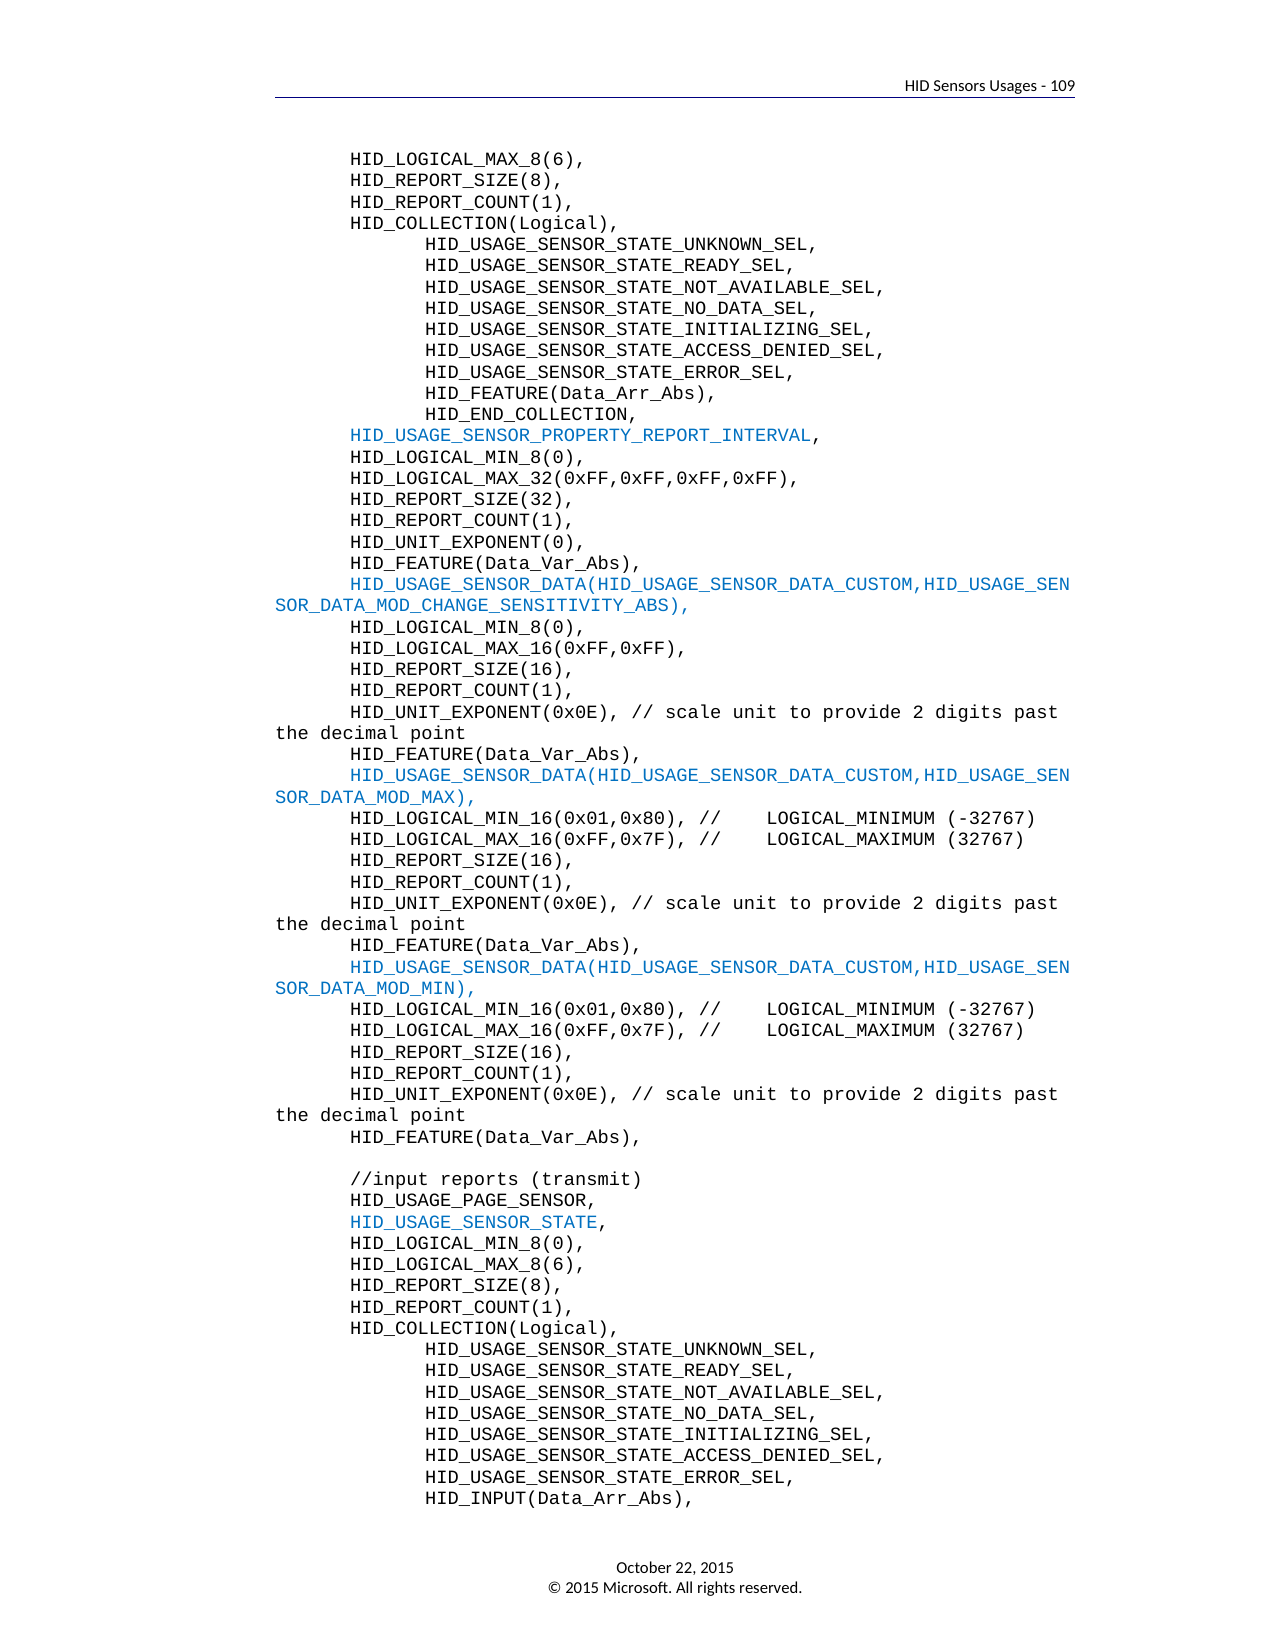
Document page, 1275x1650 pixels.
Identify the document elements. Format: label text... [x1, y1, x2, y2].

text HID_USAGE_SENSOR_STATE_INITIALIZING_SEL, [350, 320, 1075, 341]
text HID_USAGE_SENSOR_STATE_ACCESS_DENIED_SEL, [275, 1446, 1075, 1467]
text HID_END_COLLECTION, [350, 405, 1075, 426]
text HID_LOGICAL_MIN_16(0x01,0x80), // LOGICAL_MINIMUM (-32767) [275, 809, 1075, 830]
text HID_USAGE_SENSOR_STATE_ERROR_SEL, [350, 362, 1075, 384]
text HID_REPORT_SIZE(32), [275, 490, 1075, 511]
text HID_FEATURE(Data_Var_Abs), [275, 936, 1075, 957]
text HID_USAGE_SENSOR_STATE, [275, 1212, 1075, 1234]
text HID_REPORT_COUNT(1), [275, 872, 1075, 894]
text HID_REPORT_SIZE(8), [275, 1276, 1075, 1297]
text HID_INPUT(Data_Arr_Abs), [350, 1489, 1075, 1510]
text HID_USAGE_SENSOR_STATE_NO_DATA_SEL, [275, 1404, 1075, 1425]
text HID_REPORT_COUNT(1), [275, 681, 1075, 702]
text HID_LOGICAL_MAX_8(6), [275, 1255, 1075, 1276]
text HID_USAGE_SENSOR_STATE_UNKNOWN_SEL, [275, 1340, 1075, 1361]
text HID_COLLECTION(Logical), [275, 1319, 1075, 1340]
text HID_FEATURE(Data_Var_Abs), [275, 1127, 1075, 1149]
text HID_LOGICAL_MAX_32(0xFF,0xFF,0xFF,0xFF), [275, 469, 1075, 490]
text HID_USAGE_SENSOR_STATE_NO_DATA_SEL, [350, 299, 1075, 320]
text HID_USAGE_SENSOR_STATE_ACCESS_DENIED_SEL, [350, 341, 1075, 362]
text HID_USAGE_SENSOR_STATE_READY_SEL, [275, 1361, 1075, 1382]
text HID_USAGE_SENSOR_STATE_UNKNOWN_SEL, [350, 235, 1075, 256]
text HID_USAGE_SENSOR_STATE_NOT_AVAILABLE_SEL, [350, 277, 1075, 299]
text HID_REPORT_SIZE(8), [350, 171, 1075, 192]
text //input reports (transmit) [275, 1170, 1075, 1191]
text HID_REPORT_COUNT(1), [350, 192, 1075, 214]
text HID_USAGE_SENSOR_DATA(HID_USAGE_SENSOR_DATA_CUSTOM,HID_USAGE_SENSOR_DATA_MOD_MIN), [275, 957, 1075, 1000]
text HID_REPORT_COUNT(1), [275, 1064, 1075, 1085]
text HID_USAGE_SENSOR_STATE_NOT_AVAILABLE_SEL, [275, 1382, 1075, 1404]
text HID_FEATURE(Data_Var_Abs), [275, 554, 1075, 575]
text HID_REPORT_COUNT(1), [275, 1297, 1075, 1319]
text HID_REPORT_SIZE(16), [275, 851, 1075, 872]
text HID_LOGICAL_MAX_16(0xFF,0x7F), // LOGICAL_MAXIMUM (32767) [275, 830, 1075, 851]
text HID_REPORT_COUNT(1), [275, 511, 1075, 532]
text HID_UNIT_EXPONENT(0x0E), // scale unit to provide 2 digits past the decimal point [275, 702, 1075, 745]
text HID_USAGE_SENSOR_STATE_ERROR_SEL, [275, 1467, 1075, 1489]
text HID_LOGICAL_MIN_8(0), [275, 617, 1075, 639]
text HID_USAGE_SENSOR_STATE_INITIALIZING_SEL, [275, 1425, 1075, 1446]
text HID_UNIT_EXPONENT(0), [275, 532, 1075, 554]
text HID_REPORT_SIZE(16), [275, 1042, 1075, 1064]
text HID_LOGICAL_MAX_16(0xFF,0xFF), [275, 639, 1075, 660]
text HID_USAGE_SENSOR_DATA(HID_USAGE_SENSOR_DATA_CUSTOM,HID_USAGE_SENSOR_DATA_MOD_CHANGE_SENSITIVITY_ABS), [275, 575, 1075, 617]
text HID_USAGE_PAGE_SENSOR, [275, 1191, 1075, 1212]
text HID_FEATURE(Data_Arr_Abs), [350, 384, 1075, 405]
text HID_FEATURE(Data_Var_Abs), [275, 745, 1075, 766]
text HID_COLLECTION(Logical), [350, 214, 1075, 235]
text HID_UNIT_EXPONENT(0x0E), // scale unit to provide 2 digits past the decimal point [275, 894, 1075, 936]
text HID_LOGICAL_MIN_8(0), [275, 1234, 1075, 1255]
text HID_USAGE_SENSOR_PROPERTY_REPORT_INTERVAL, [275, 426, 1075, 447]
text HID_LOGICAL_MIN_16(0x01,0x80), // LOGICAL_MINIMUM (-32767) [275, 1000, 1075, 1021]
text HID_LOGICAL_MIN_8(0), [275, 447, 1075, 469]
text HID_REPORT_SIZE(16), [275, 660, 1075, 681]
text HID_USAGE_SENSOR_DATA(HID_USAGE_SENSOR_DATA_CUSTOM,HID_USAGE_SENSOR_DATA_MOD_MAX), [275, 766, 1075, 809]
text HID_UNIT_EXPONENT(0x0E), // scale unit to provide 2 digits past the decimal point [275, 1085, 1075, 1127]
text HID_USAGE_SENSOR_STATE_READY_SEL, [350, 256, 1075, 277]
text HID_LOGICAL_MAX_16(0xFF,0x7F), // LOGICAL_MAXIMUM (32767) [275, 1021, 1075, 1042]
text HID_LOGICAL_MAX_8(6), [350, 150, 1075, 171]
